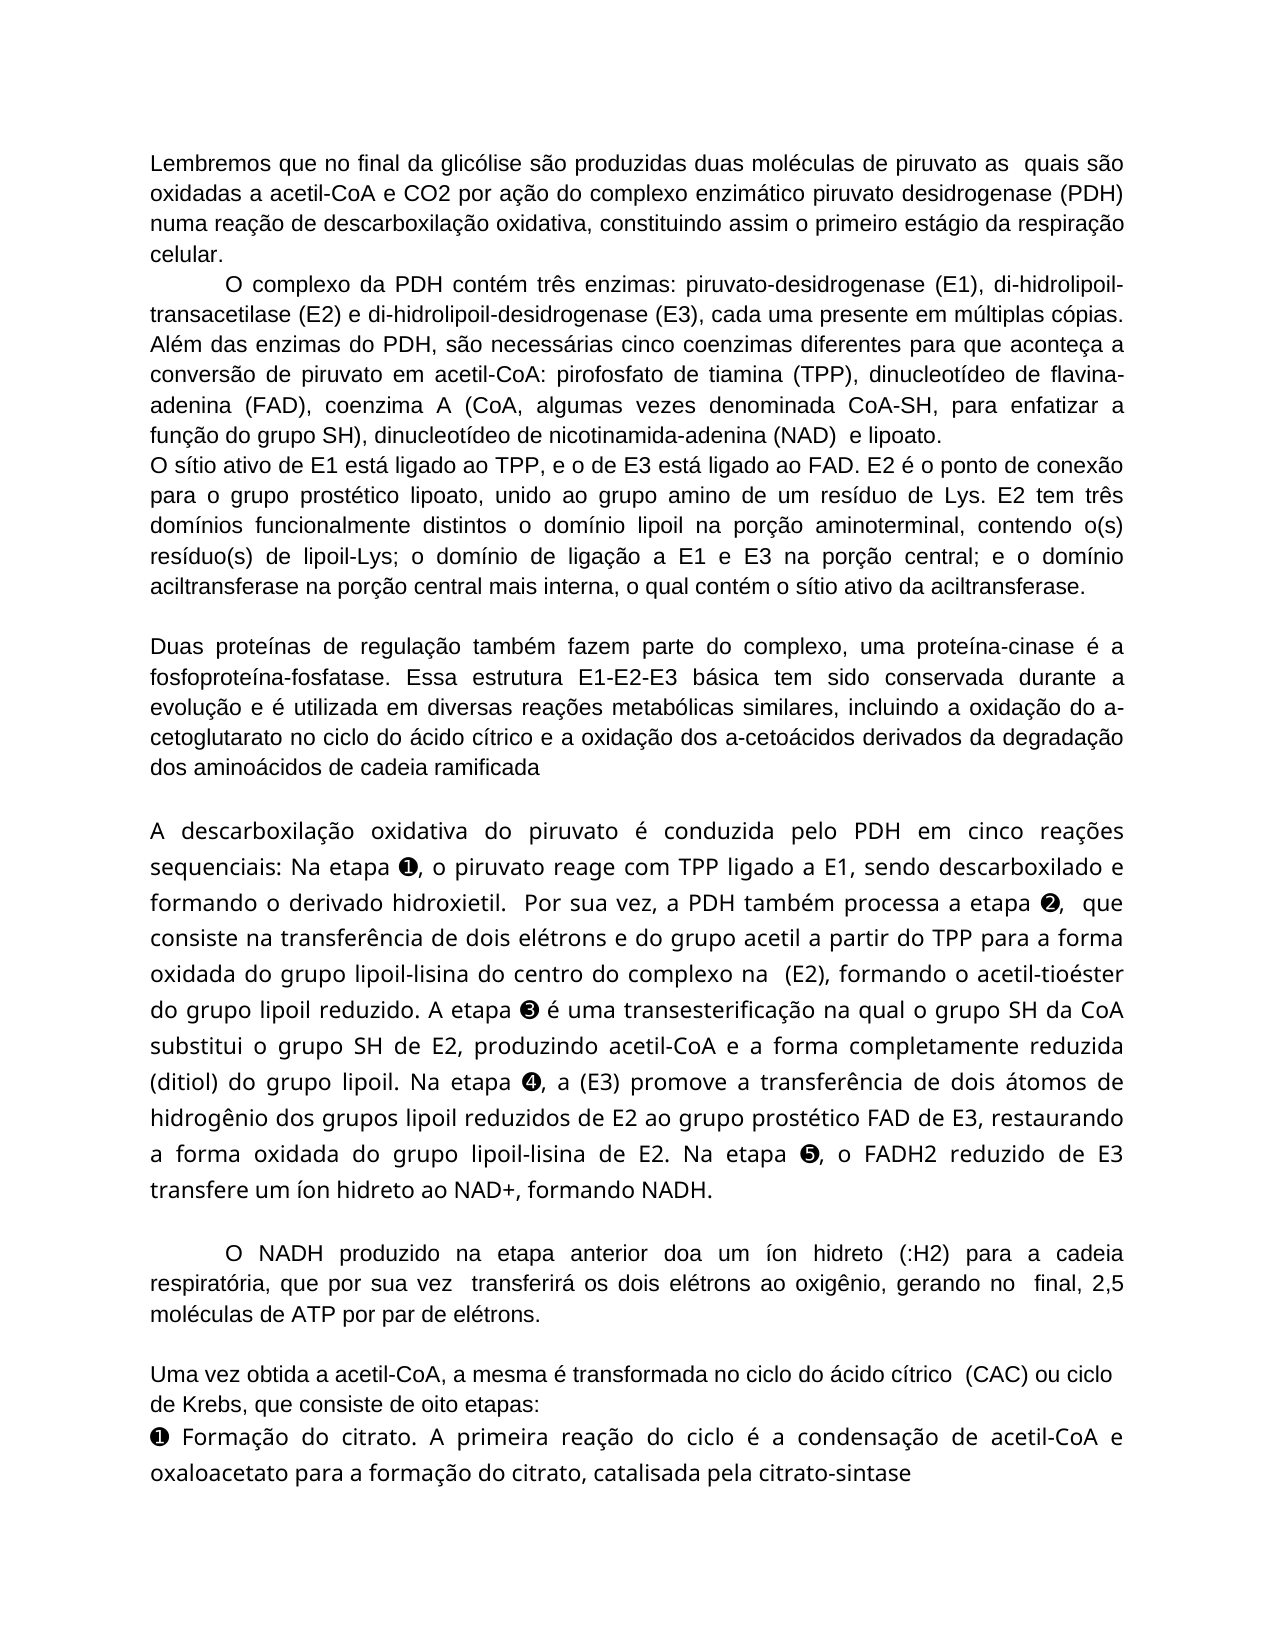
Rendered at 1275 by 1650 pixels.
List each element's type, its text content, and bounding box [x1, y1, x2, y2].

text O sítio ativo de E1 está ligado ao TPP, e o de E3 está ligado ao FAD. E2 é o ponto de conexão para o grupo prostético lipoato, unido ao grupo amino de um resíduo de Lys. E2 tem três domínios funcionalmente distintos o domínio lipoil na porção aminoterminal, contendo o(s) resíduo(s) de lipoil-Lys; o domínio de ligação a E1 e E3 na porção central; e o domínio aciltransferase na porção central mais interna, o qual contém o sítio ativo da aciltransferase. [150, 452, 1125, 599]
text Lembremos que no final da glicólise são produzidas duas moléculas de piruvato as quais são oxidadas a acetil-CoA e CO2 por ação do complexo enzimático piruvato desidrogenase (PDH) numa reação de descarboxilação oxidativa, constituindo assim o primeiro estágio da respiração celular. [150, 150, 1125, 267]
text O complexo da PDH contém três enzimas: piruvato-desidrogenase (E1), di-hidrolipoil-transacetilase (E2) e di-hidrolipoil-desidrogenase (E3), cada uma presente em múltiplas cópias. Além das enzimas do PDH, são necessárias cinco coenzimas diferentes para que aconteça a conversão de piruvato em acetil-CoA: pirofosfato de tiamina (TPP), dinucleotídeo de flavina-adenina (FAD), coenzima A (CoA, algumas vezes denominada CoA-SH, para enfatizar a função do grupo SH), dinucleotídeo de nicotinamida-adenina (NAD) e lipoato. [150, 271, 1125, 448]
text A descarboxilação oxidativa do piruvato é conduzida pelo PDH em cinco reações sequenciais: Na etapa ➊, o piruvato reage com TPP ligado a E1, sendo descarboxilado e formando o derivado hidroxietil. Por sua vez, a PDH também processa a etapa ➋, que consiste na transferência de dois elétrons e do grupo acetil a partir do TPP para a forma oxidada do grupo lipoil-lisina do centro do complexo na (E2), formando o acetil-tioéster do grupo lipoil reduzido. A etapa ➌ é uma transesterificação na qual o grupo SH da CoA substitui o grupo SH de E2, produzindo acetil-CoA e a forma completamente reduzida (ditiol) do grupo lipoil. Na etapa ➍, a (E3) promove a transferência de dois átomos de hidrogênio dos grupos lipoil reduzidos de E2 ao grupo prostético FAD de E3, restaurando a forma oxidada do grupo lipoil-lisina de E2. Na etapa ➎, o FADH2 reduzido de E3 transfere um íon hidreto ao NAD+, formando NADH. [150, 814, 1125, 1205]
text Uma vez obtida a acetil-CoA, a mesma é transformada no ciclo do ácido cítrico (CAC) ou ciclo de Krebs, que consiste de oito etapas: [150, 1361, 1125, 1417]
text ➊ Formação do citrato. A primeira reação do ciclo é a condensação de acetil-CoA e oxaloacetato para a formação do citrato, catalisada pela citrato-sintase [150, 1421, 1125, 1488]
text Duas proteínas de regulação também fazem parte do complexo, uma proteína-cinase é a fosfoproteína-fosfatase. Essa estrutura E1-E2-E3 básica tem sido conservada durante a evolução e é utilizada em diversas reações metabólicas similares, incluindo a oxidação do a-cetoglutarato no ciclo do ácido cítrico e a oxidação dos a-cetoácidos derivados da degradação dos aminoácidos de cadeia ramificada [150, 633, 1125, 781]
text O NADH produzido na etapa anterior doa um íon hidreto (:H2) para a cadeia respiratória, que por sua vez transferirá os dois elétrons ao oxigênio, gerando no final, 2,5 moléculas de ATP por par de elétrons. [150, 1240, 1125, 1327]
